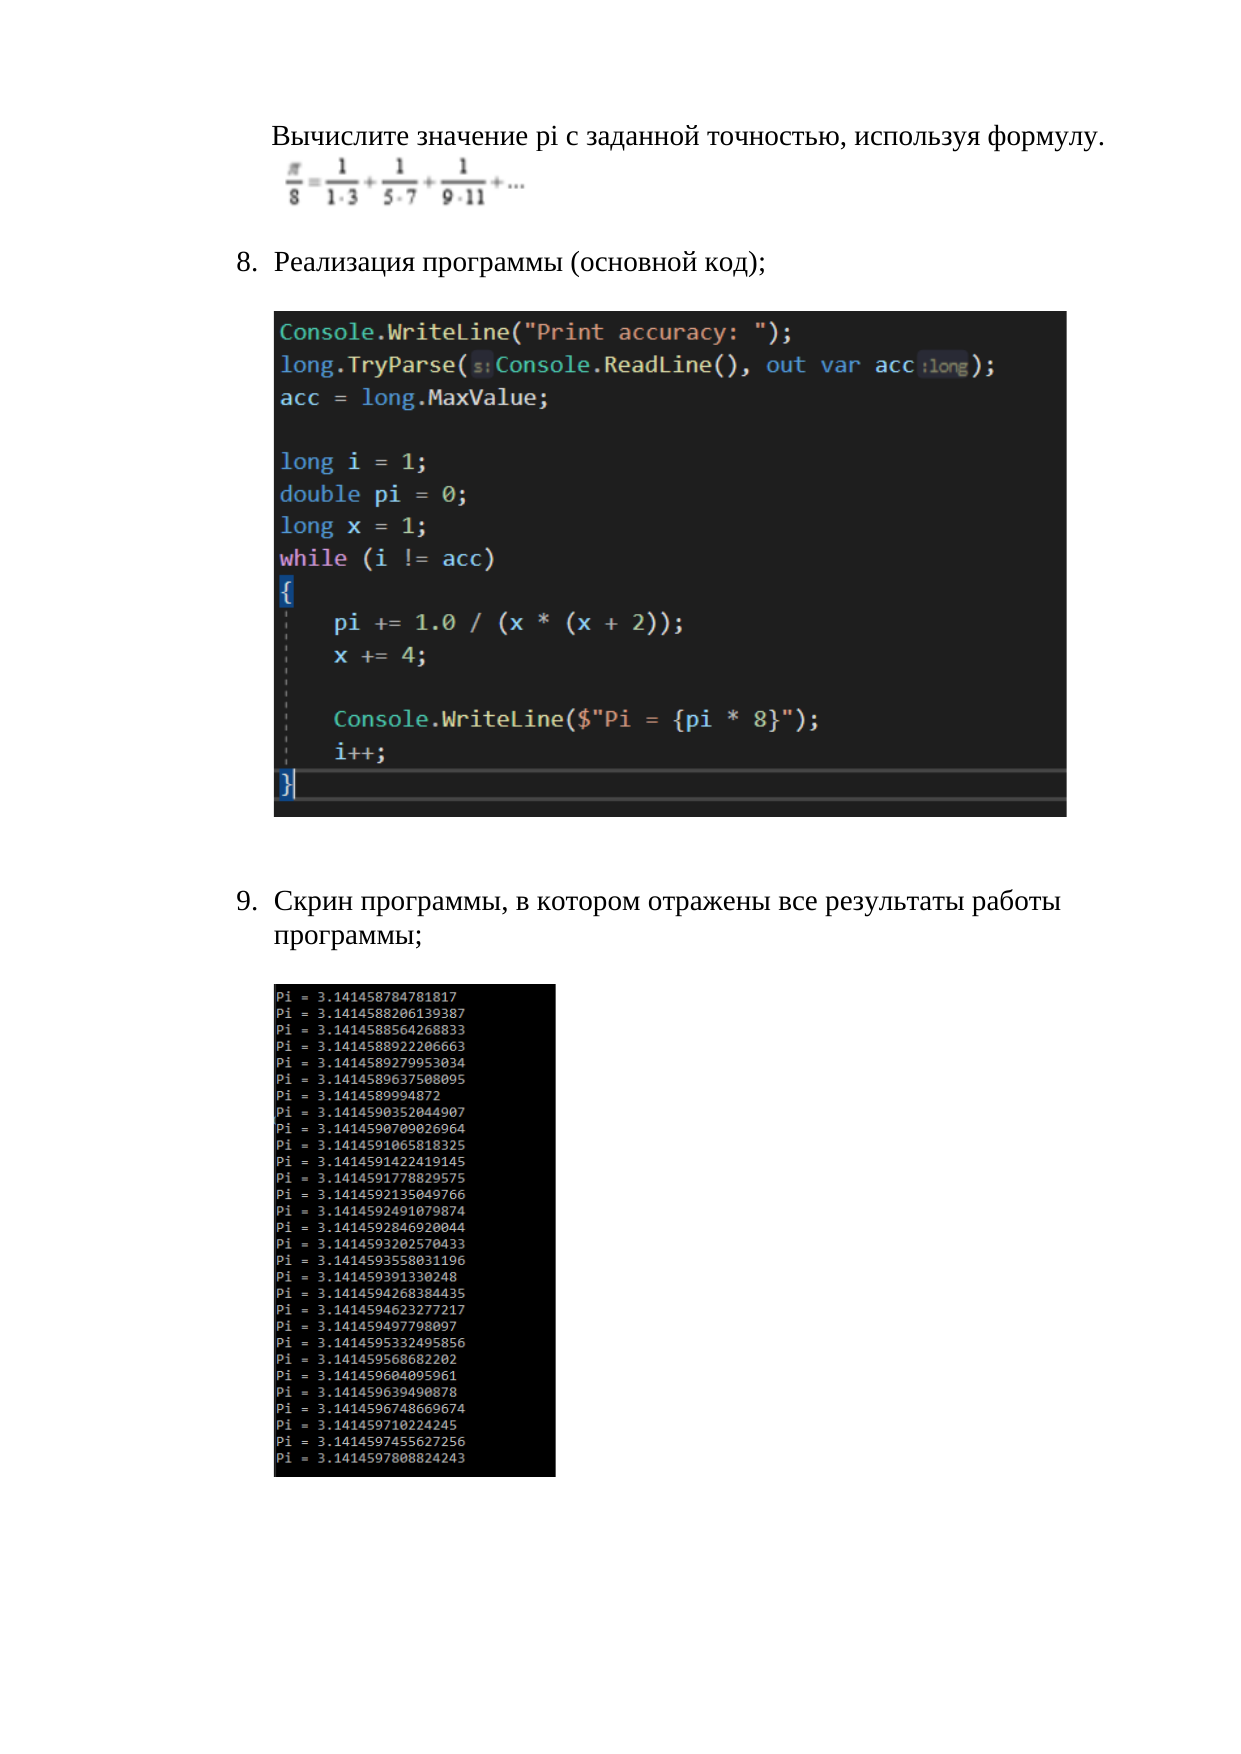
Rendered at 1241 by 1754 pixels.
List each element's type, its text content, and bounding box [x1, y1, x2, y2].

text Вычислите значение pi с заданной точностью, используя формулу. [177, 118, 1152, 152]
picture [273, 984, 556, 1477]
picture [273, 311, 1067, 817]
picture [271, 151, 573, 211]
list Реализация программы (основной код); [236, 244, 1152, 278]
list Скрин программы, в котором отражены все результаты работы программы; [236, 883, 1152, 951]
